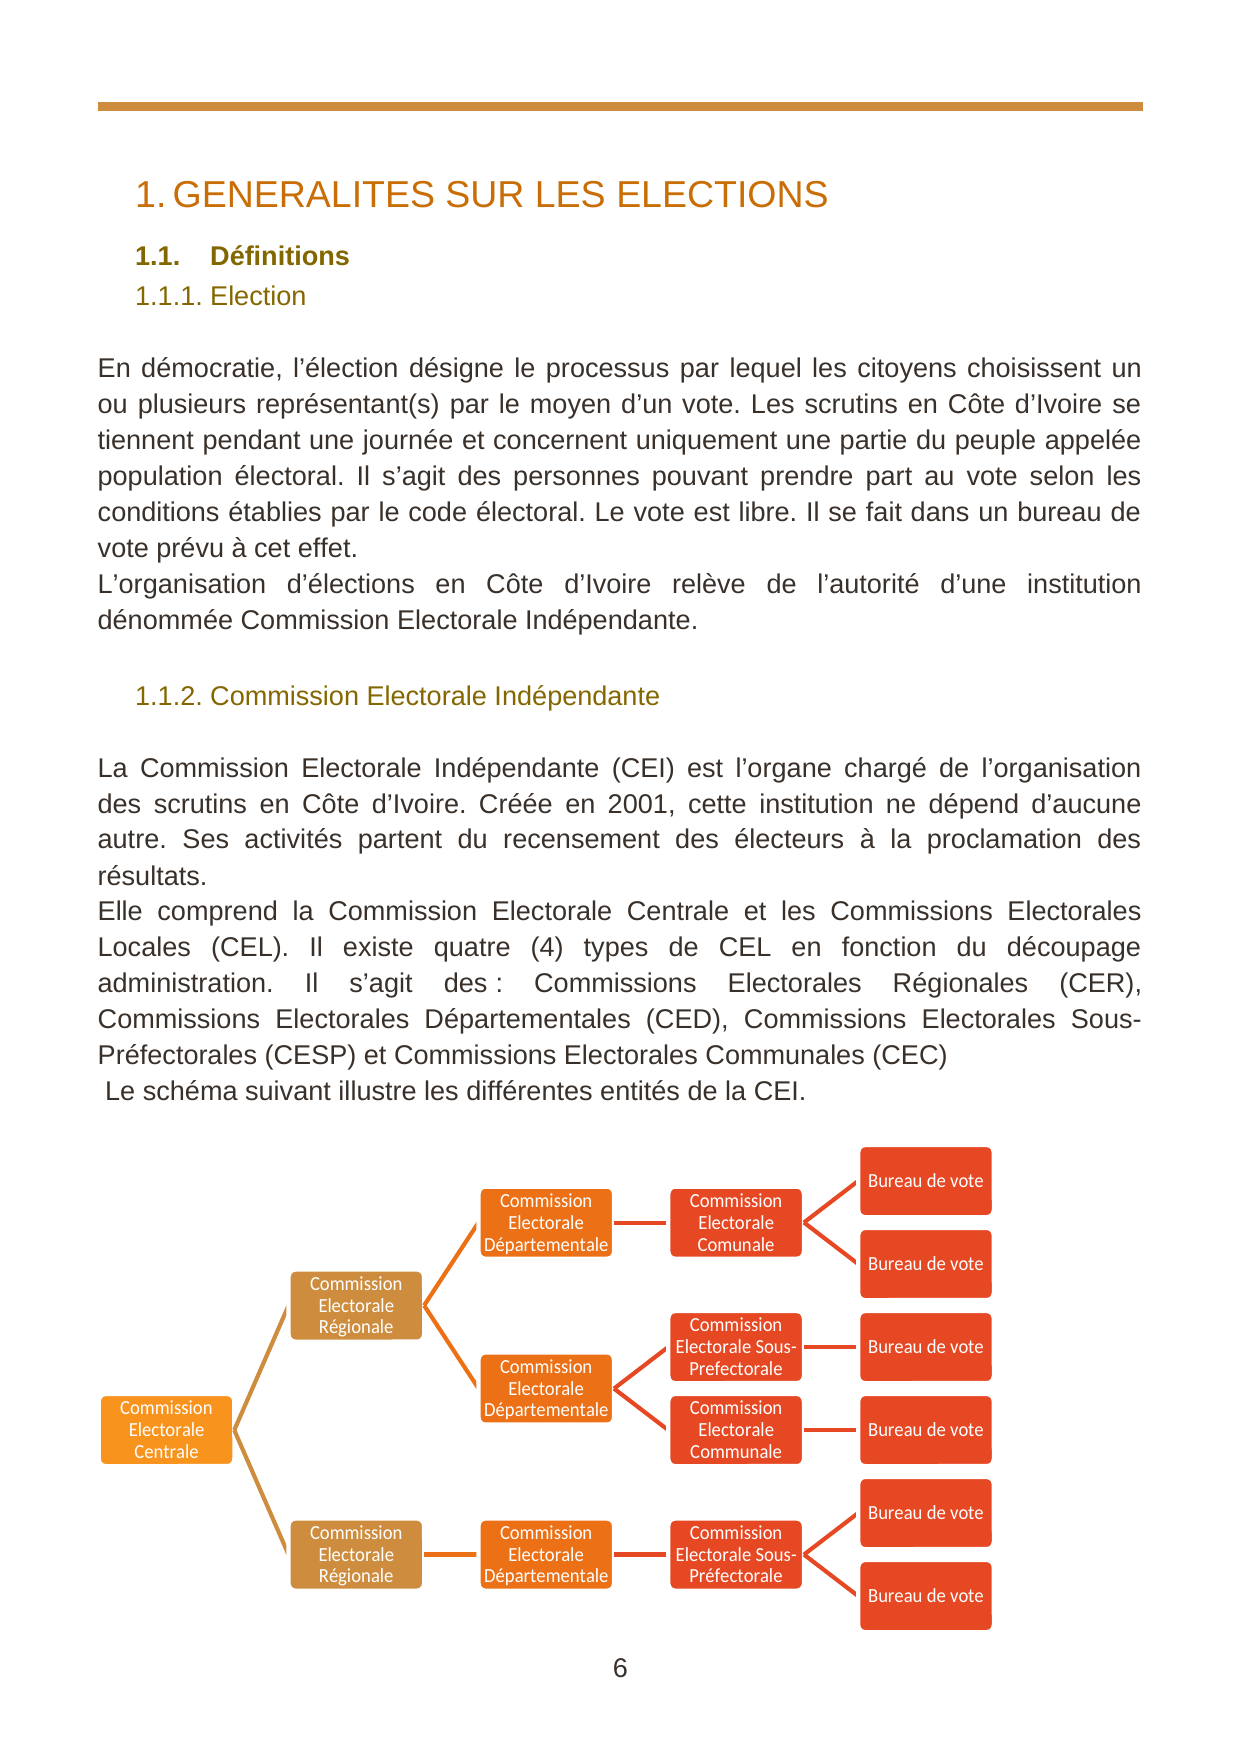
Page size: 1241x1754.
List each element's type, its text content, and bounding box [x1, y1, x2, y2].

subtitle Election [135, 280, 1143, 312]
subtitle Définitions [135, 240, 1143, 271]
subtitle Commission Electorale Indépendante [135, 680, 1143, 711]
text La Commission Electorale Indépendante (CEI) est l’organe chargé de l’organisation des scrutins en Côte d’Ivoire. Créée en 2001, cette institution ne dépend d’aucune autre. Ses activités partent du recensement des électeurs à la proclamation des résultats. [97, 752, 1143, 891]
text En démocratie, l’élection désigne le processus par lequel les citoyens choisissent un ou plusieurs représentant(s) par le moyen d’un vote. Les scrutins en Côte d’Ivoire se tiennent pendant une journée et concernent uniquement une partie du peuple appelée population électoral. Il s’agit des personnes pouvant prendre part au vote selon les conditions établies par le code électoral. Le vote est libre. Il se fait dans un bureau de vote prévu à cet effet. [97, 352, 1143, 563]
text Elle comprend la Commission Electorale Centrale et les Commissions Electorales Locales (CEL). Il existe quatre (4) types de CEL en fonction du découpage administration. Il s’agit des : Commissions Electorales Régionales (CER), Commissions Electorales Départementales (CED), Commissions Electorales Sous-Préfectorales (CESP) et Commissions Electorales Communales (CEC) [97, 895, 1143, 1070]
subtitle GENERALITES SUR LES ELECTIONS [135, 172, 1143, 215]
text Le schéma suivant illustre les différentes entités de la CEI. [97, 1075, 1143, 1106]
text L’organisation d’élections en Côte d’Ivoire relève de l’autorité d’une institution dénommée Commission Electorale Indépendante. [97, 568, 1143, 635]
